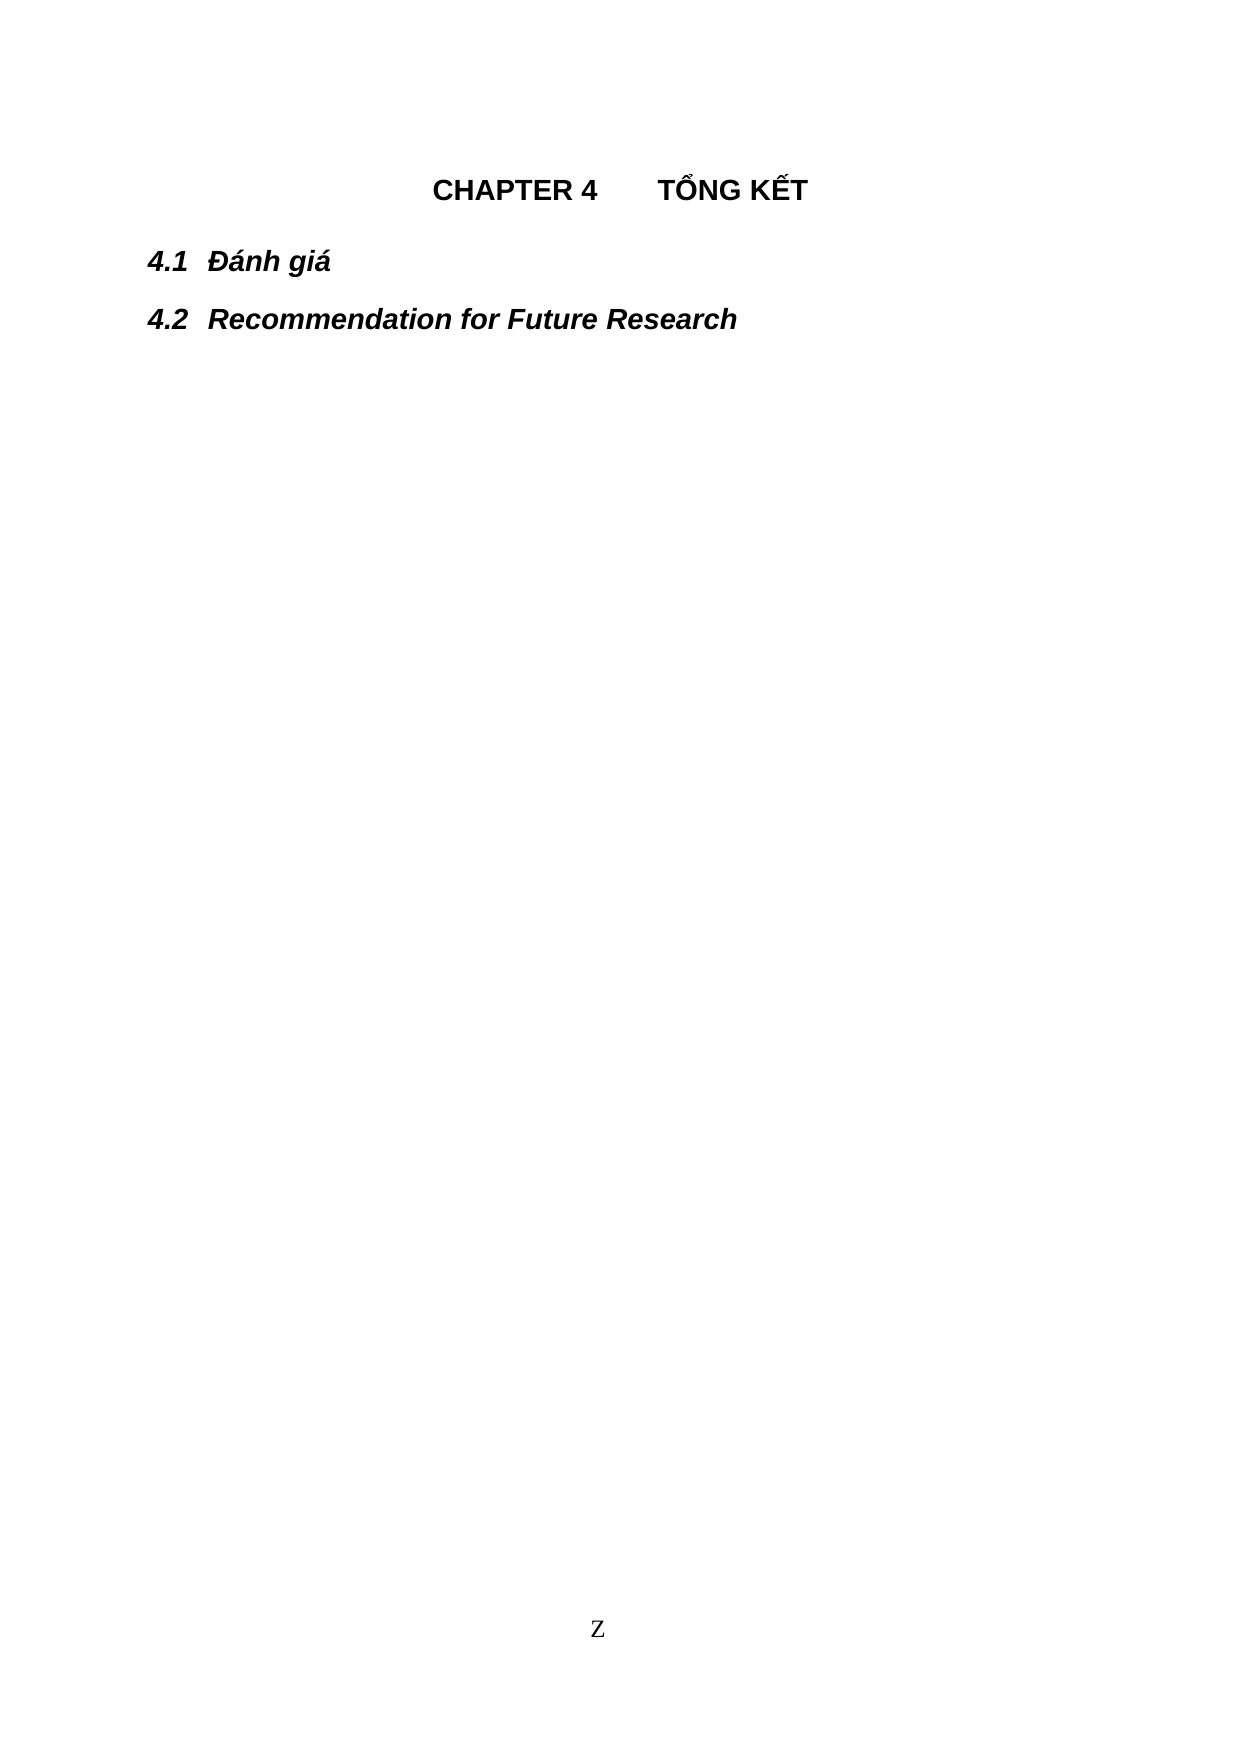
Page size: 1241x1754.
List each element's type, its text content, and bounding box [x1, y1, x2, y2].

subtitle Recommendation for Future Research [148, 302, 1092, 336]
subtitle Đánh giá [148, 244, 1092, 277]
subtitle TỔNG KẾT [148, 173, 1092, 206]
